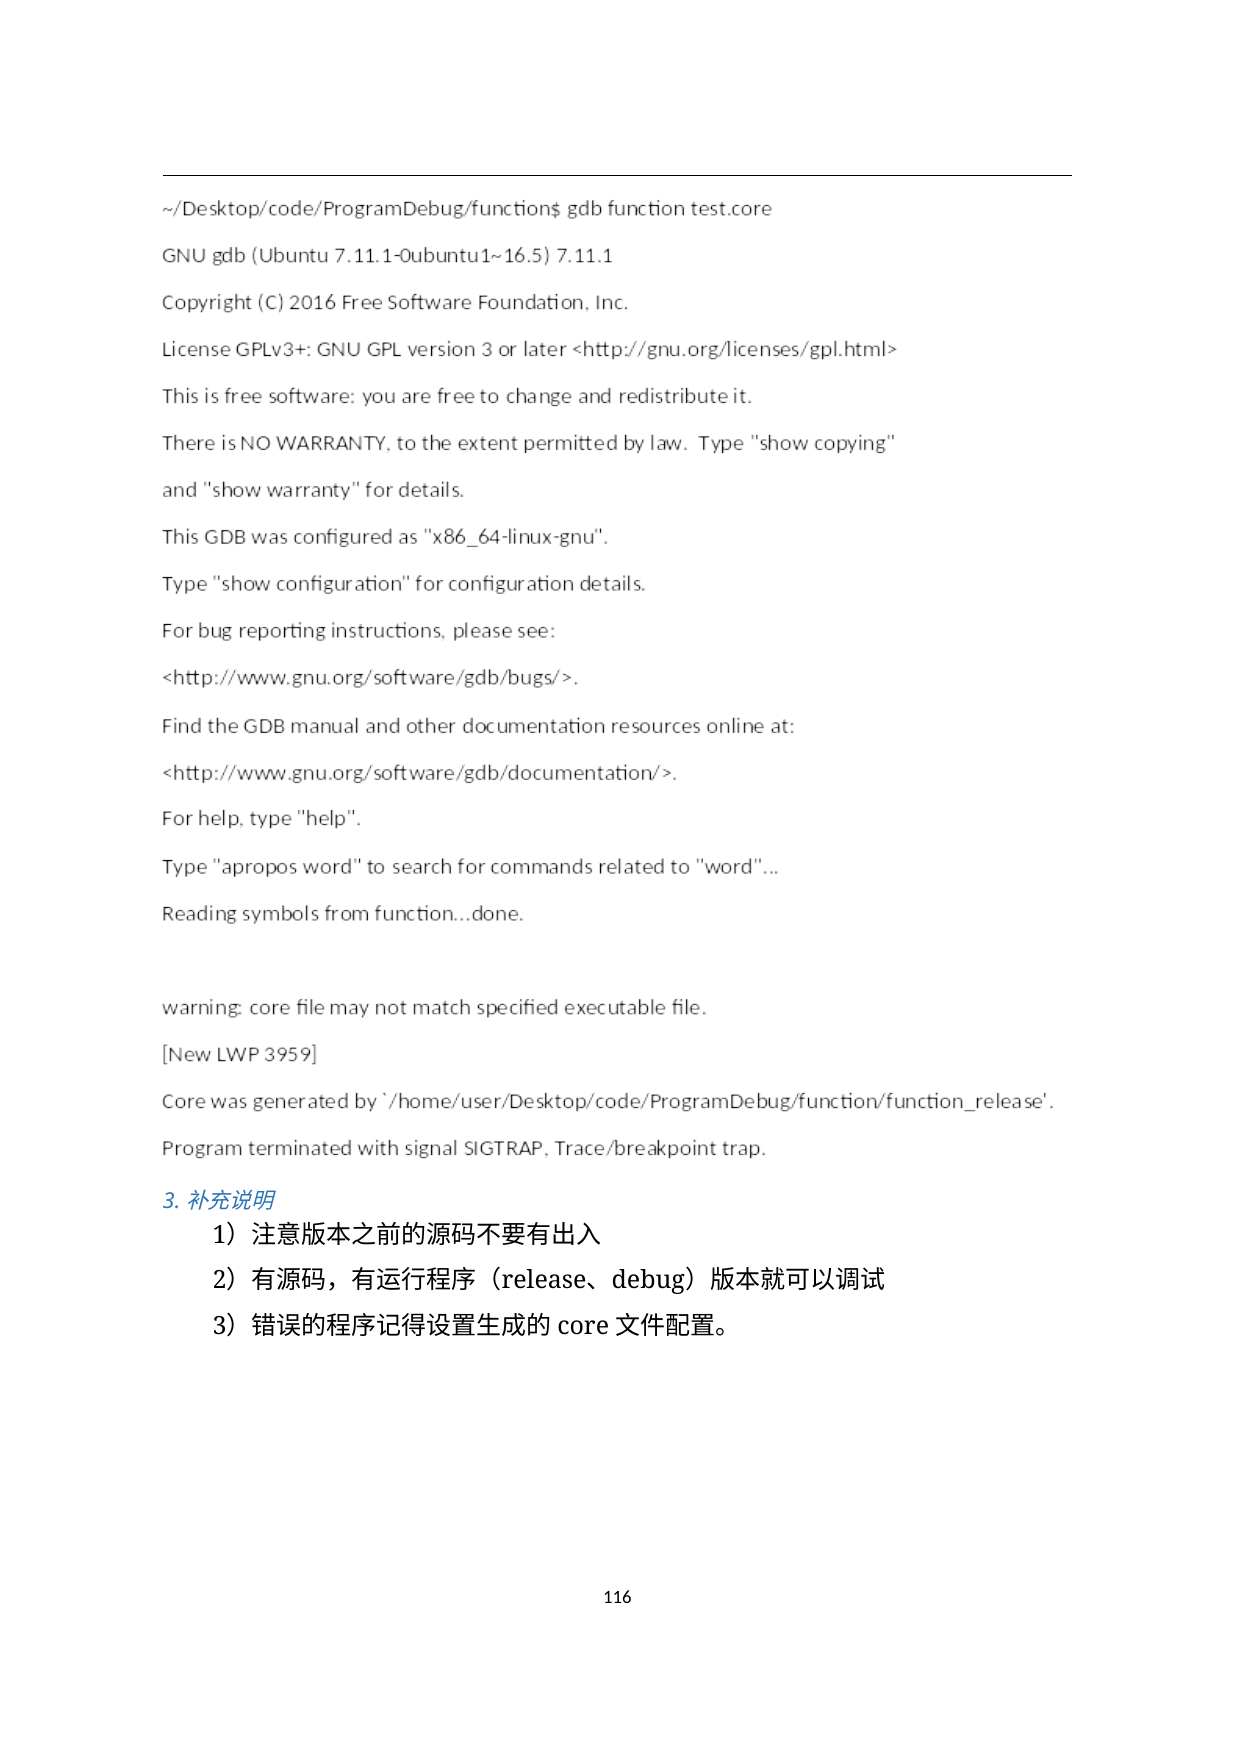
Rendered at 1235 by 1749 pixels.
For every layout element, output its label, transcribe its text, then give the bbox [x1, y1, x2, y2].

text 2）有源码，有运行程序（release、debug）版本就可以调试 [162, 1260, 1072, 1296]
text 3）错误的程序记得设置生成的 core 文件配置。 [162, 1305, 1072, 1341]
text 1）注意版本之前的源码不要有出入 [162, 1214, 1072, 1251]
subtitle 3. 补充说明 [162, 1183, 1072, 1214]
